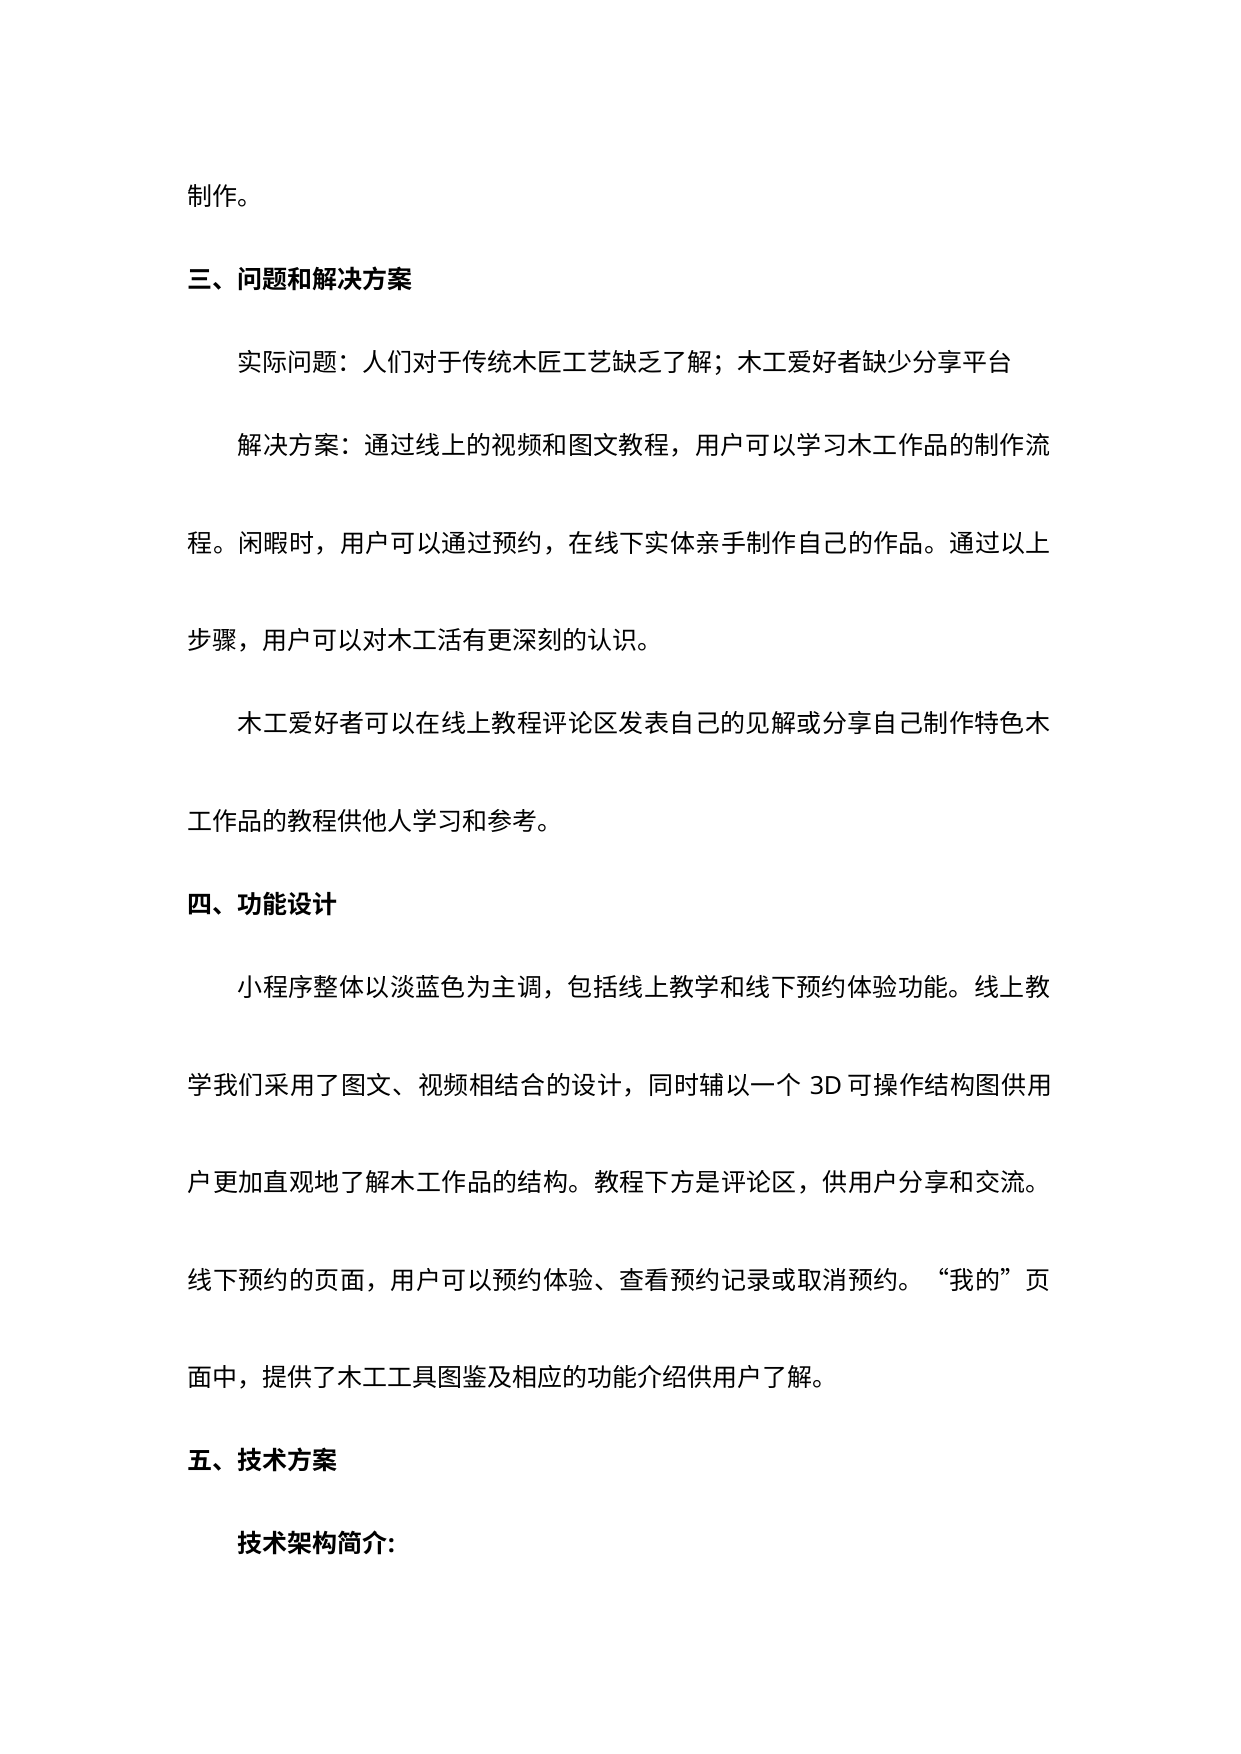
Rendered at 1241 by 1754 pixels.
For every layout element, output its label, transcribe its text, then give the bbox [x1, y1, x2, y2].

text 实际问题：人们对于传统木匠工艺缺乏了解；木工爱好者缺少分享平台 [187, 328, 1053, 393]
text 木工爱好者可以在线上教程评论区发表自己的见解或分享自己制作特色木工作品的教程供他人学习和参考。 [187, 689, 1053, 852]
text 四、功能设计 [187, 870, 1053, 935]
text 解决方案：通过线上的视频和图文教程，用户可以学习木工作品的制作流程。闲暇时，用户可以通过预约，在线下实体亲手制作自己的作品。通过以上步骤，用户可以对木工活有更深刻的认识。 [187, 411, 1053, 671]
text 五、技术方案 [187, 1426, 1053, 1491]
text 小程序整体以淡蓝色为主调，包括线上教学和线下预约体验功能。线上教学我们采用了图文、视频相结合的设计，同时辅以一个3D可操作结构图供用户更加直观地了解木工作品的结构。教程下方是评论区，供用户分享和交流。线下预约的页面，用户可以预约体验、查看预约记录或取消预约。“我的”页面中，提供了木工工具图鉴及相应的功能介绍供用户了解。 [187, 953, 1053, 1408]
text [187, 162, 1053, 227]
text 三、问题和解决方案 [187, 245, 1053, 310]
text 技术架构简介: [187, 1509, 1053, 1574]
